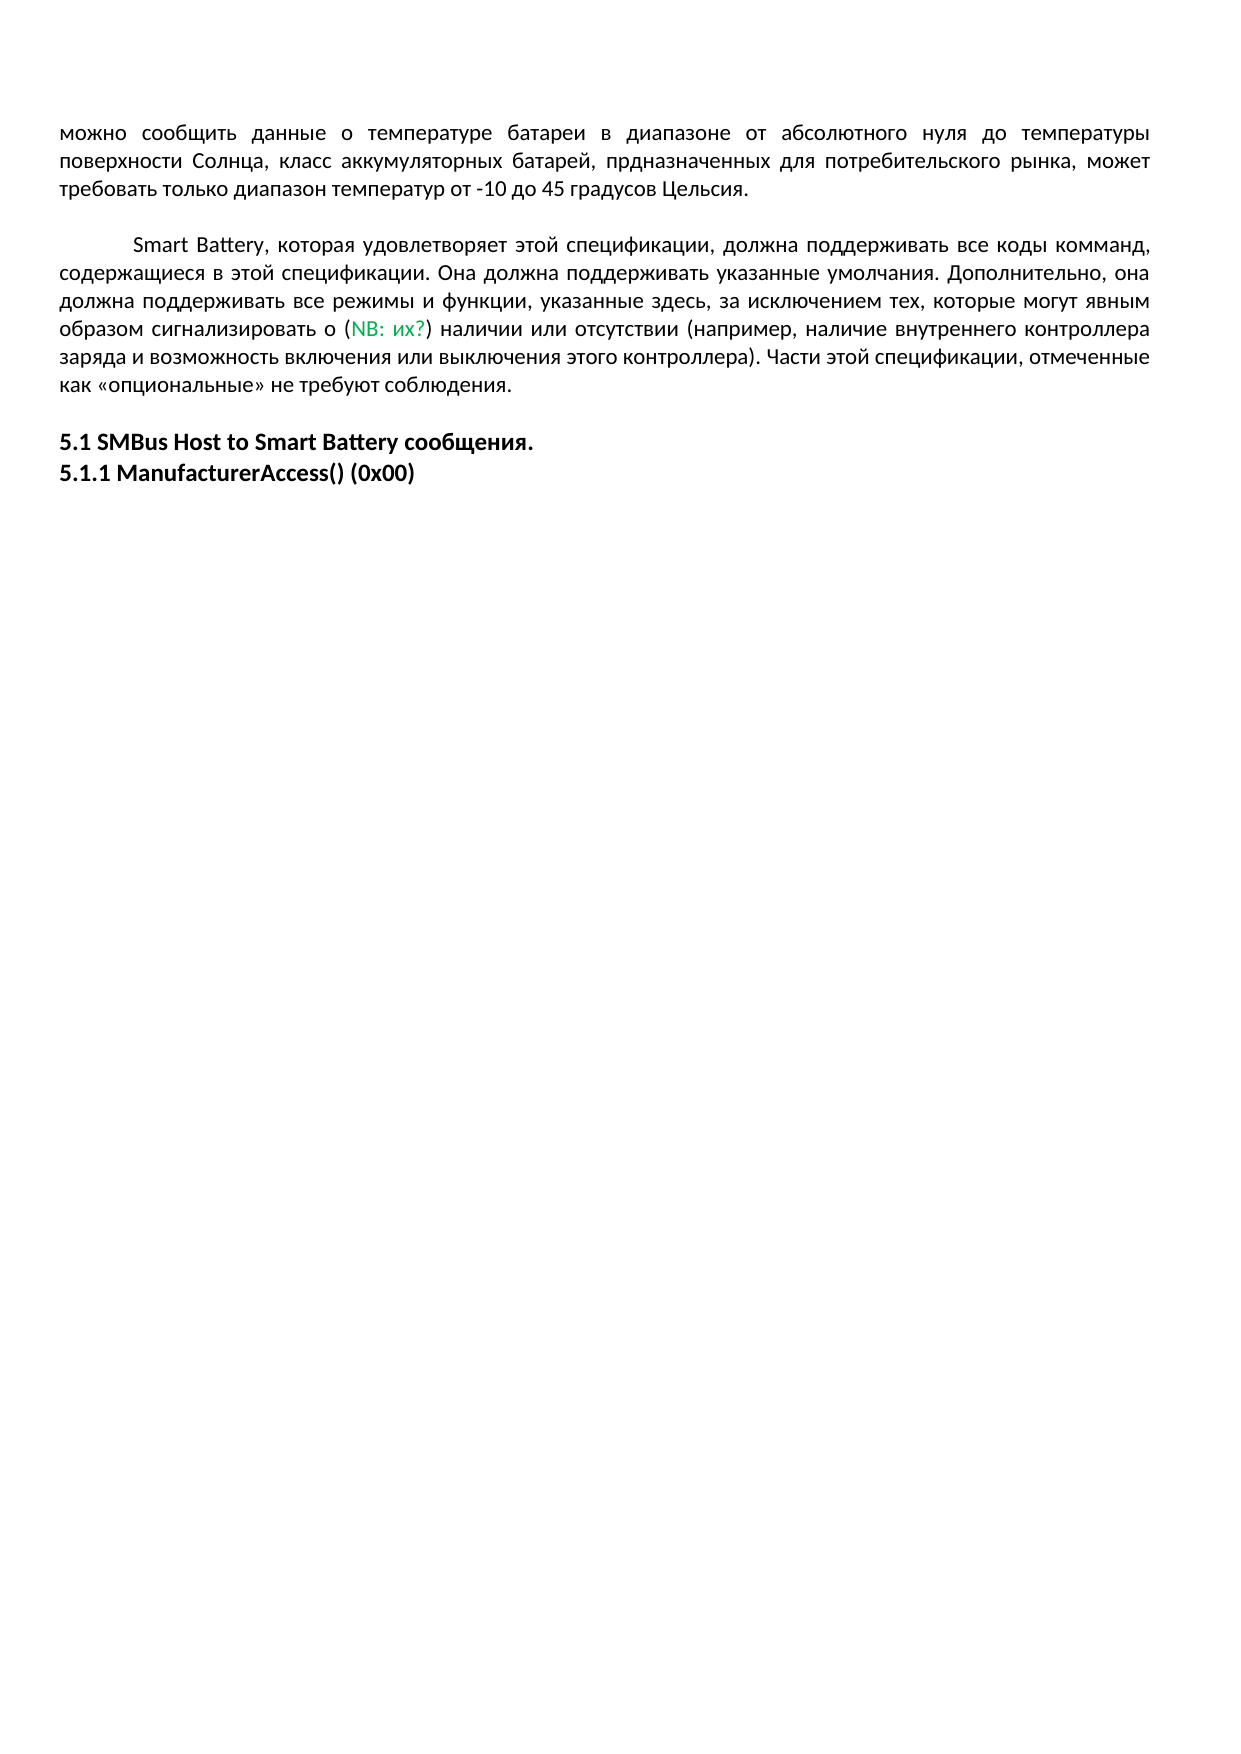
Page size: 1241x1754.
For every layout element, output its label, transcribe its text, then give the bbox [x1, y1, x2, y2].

text 5.1 SMBus Host to Smart Battery сообщения. [59, 426, 1152, 457]
text Smart Battery, которая удовлетворяет этой спецификации, должна поддерживать все коды комманд, содержащиеся в этой спецификации. Она должна поддерживать указанные умолчания. Дополнительно, она должна поддерживать все режимы и функции, указанные здесь, за исключением тех, которые могут явным образом сигнализировать о (NB: их?) наличии или отсутствии (например, наличие внутреннего контроллера заряда и возможность включения или выключения этого контроллера). Части этой спецификации, отмеченные как «опциональные» не требуют соблюдения. [59, 230, 1152, 398]
text 5.1.1 ManufacturerAccess() (0x00) [59, 457, 1152, 487]
